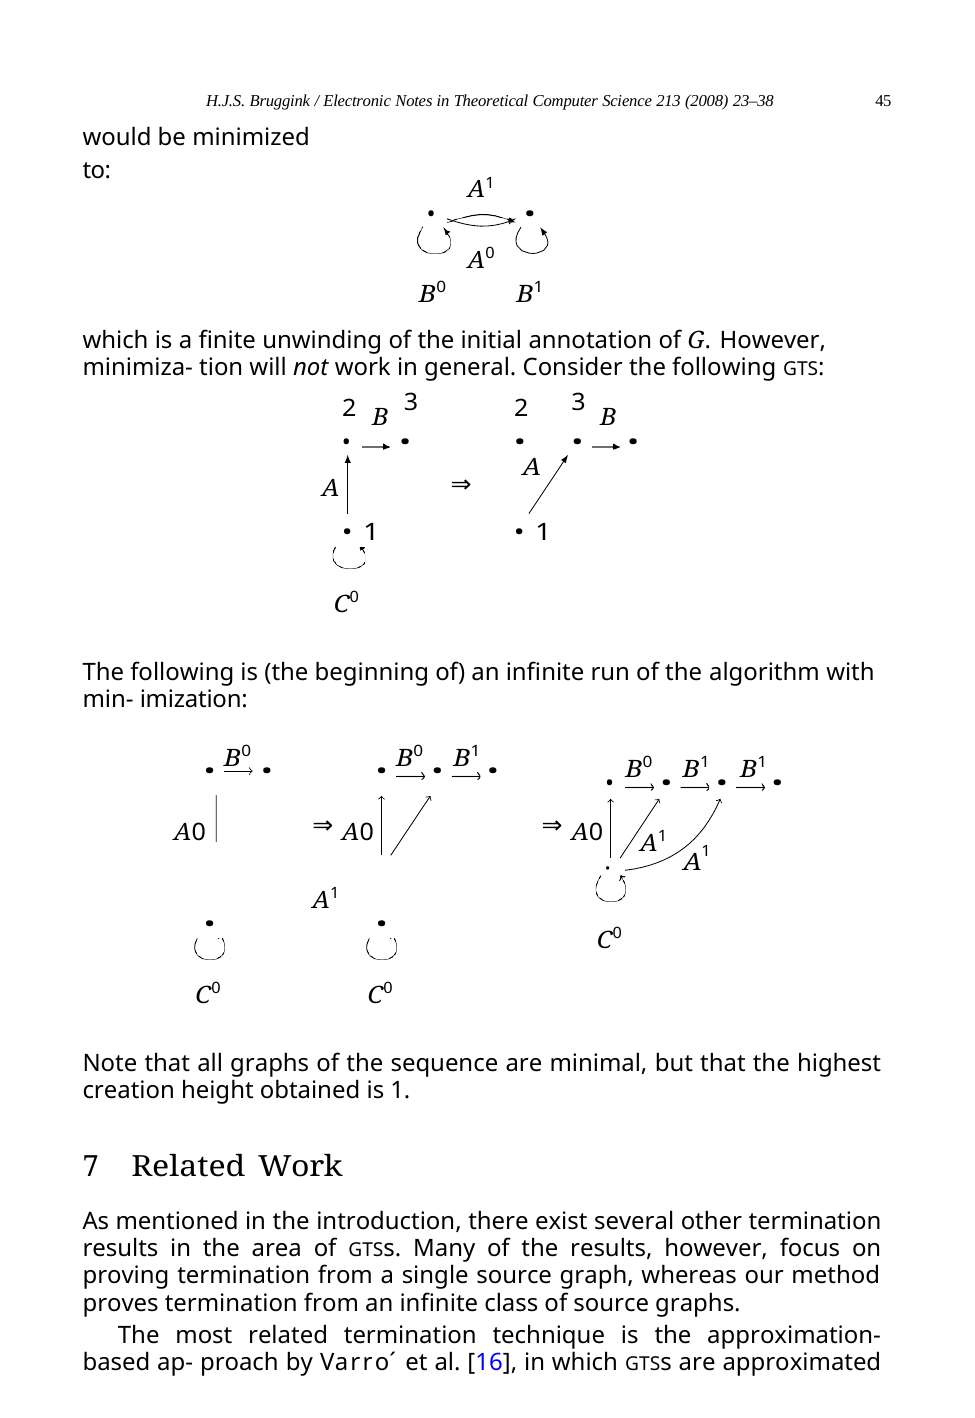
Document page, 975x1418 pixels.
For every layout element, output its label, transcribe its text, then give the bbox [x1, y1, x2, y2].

picture [736, 783, 765, 791]
text • 1 • 1 [342, 515, 910, 547]
picture [396, 772, 425, 780]
text 2 B 3 2 3 B [342, 399, 910, 431]
list • • • [605, 772, 910, 796]
picture [451, 772, 481, 780]
picture [680, 783, 710, 791]
text Note that all graphs of the sequence are minimal, but that the highest creation height obtained is 1. [82, 1050, 882, 1105]
picture [362, 443, 391, 450]
text C0 [597, 913, 910, 955]
text C0 [334, 577, 910, 619]
list A [605, 849, 910, 876]
text C0 C0 [195, 968, 437, 1010]
picture [446, 214, 516, 223]
text As mentioned in the introduction, there exist several other termination results in the area of gtss. Many of the results, however, focus on proving termination from a single source graph, whereas our method proves termination from an infinite class of source graphs. [82, 1208, 881, 1319]
text which is a finite unwinding of the initial annotation of G. However, minimiza- tion will not work in general. Consider the following gts: [82, 326, 910, 382]
text The following is (the beginning of) an infinite run of the algorithm with min- imization: [82, 658, 910, 714]
text ⇒ A0 A1 [541, 812, 910, 849]
picture [592, 443, 621, 450]
picture [332, 547, 366, 569]
text A ⇒ [322, 466, 910, 503]
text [82, 1321, 881, 1377]
text A0 [407, 236, 556, 264]
picture [417, 226, 451, 236]
text A1 [407, 166, 556, 193]
picture [194, 938, 225, 960]
picture [595, 875, 626, 902]
subtitle Related Work [82, 1145, 910, 1184]
text B0 B0 B1 [224, 739, 502, 761]
picture [366, 938, 397, 960]
text would be minimized to: [82, 120, 330, 185]
list • [426, 197, 910, 229]
text • • • • • [203, 761, 502, 784]
text B0 B1 [407, 267, 556, 309]
text • • [203, 910, 437, 939]
picture [212, 795, 220, 842]
text A0 ⇒ A0 A1 [174, 796, 437, 910]
list • • • • [342, 431, 910, 455]
text B0 B1 B1 [625, 751, 910, 772]
picture [625, 783, 654, 791]
